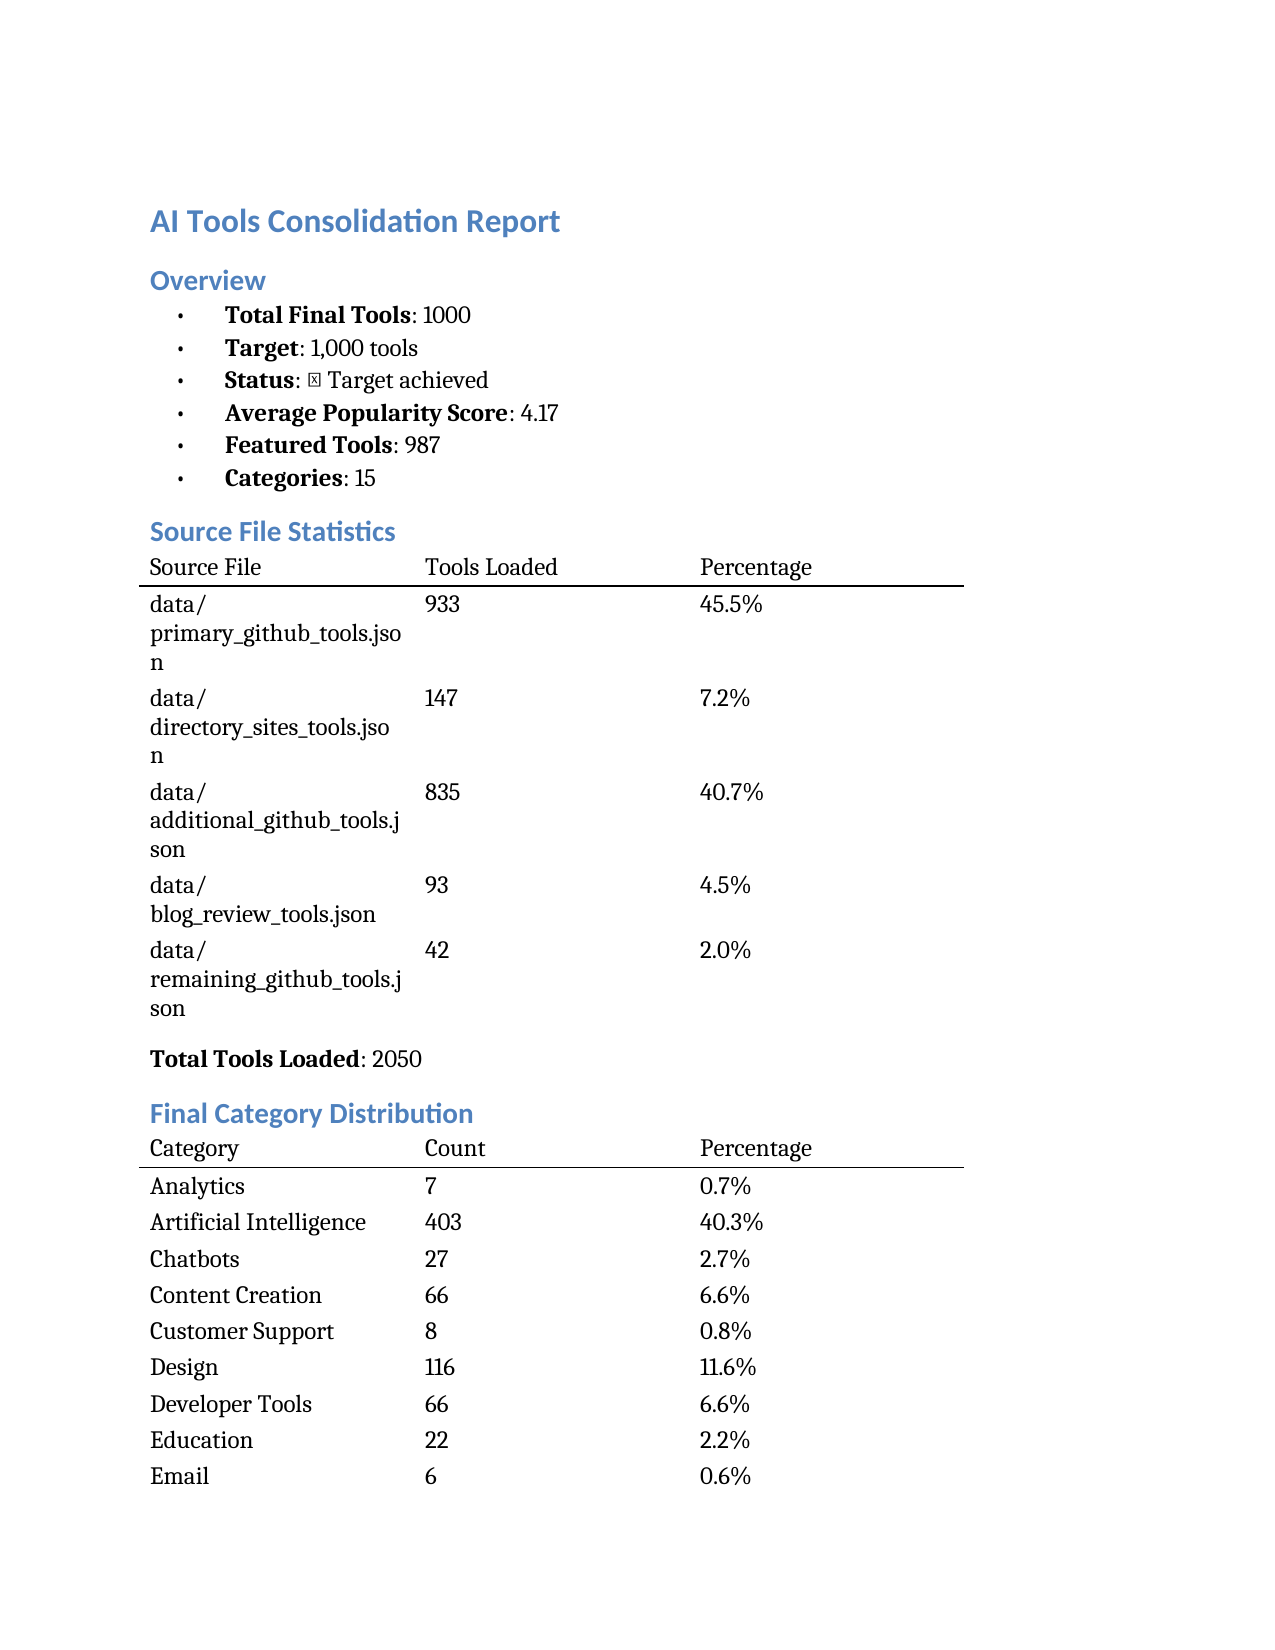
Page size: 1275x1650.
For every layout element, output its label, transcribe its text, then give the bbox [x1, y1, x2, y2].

subtitle Overview [150, 262, 1125, 297]
table_cell 93 [414, 868, 689, 933]
list Categories: 15 [175, 463, 1125, 492]
table_cell 7.2% [689, 680, 964, 774]
table_cell 147 [414, 680, 689, 774]
table_header Percentage [689, 1130, 964, 1167]
table_cell data/primary_github_tools.json [139, 587, 414, 680]
table_cell 45.5% [689, 587, 964, 680]
table_cell Chatbots [139, 1241, 414, 1277]
table_header Count [414, 1130, 689, 1167]
table_cell 6 [414, 1458, 689, 1494]
table_cell Education [139, 1422, 414, 1458]
table_cell 2.2% [689, 1422, 964, 1458]
table_header Category [139, 1130, 414, 1167]
table_cell 0.6% [689, 1458, 964, 1494]
table_cell data/directory_sites_tools.json [139, 680, 414, 774]
table_cell data/remaining_github_tools.json [139, 933, 414, 1026]
subtitle Source File Statistics [150, 513, 1125, 549]
table_cell 4.5% [689, 868, 964, 933]
list Status: ✅ Target achieved [175, 366, 1125, 395]
table_cell 11.6% [689, 1350, 964, 1386]
list Average Popularity Score: 4.17 [175, 398, 1125, 427]
table_cell 403 [414, 1205, 689, 1241]
table_cell 22 [414, 1422, 689, 1458]
table_cell Design [139, 1350, 414, 1386]
table_cell 835 [414, 774, 689, 868]
table_cell 8 [414, 1313, 689, 1349]
table_cell Content Creation [139, 1277, 414, 1313]
table_cell 66 [414, 1386, 689, 1422]
table_cell 27 [414, 1241, 689, 1277]
table_cell 116 [414, 1350, 689, 1386]
table_cell 6.6% [689, 1277, 964, 1313]
table_cell Developer Tools [139, 1386, 414, 1422]
subtitle AI Tools Consolidation Report [150, 200, 1125, 241]
table_cell data/blog_review_tools.json [139, 868, 414, 933]
table_cell 0.7% [689, 1168, 964, 1204]
table_cell 2.7% [689, 1241, 964, 1277]
table_cell 933 [414, 587, 689, 680]
list Total Final Tools: 1000 [175, 301, 1125, 330]
table_cell Email [139, 1458, 414, 1494]
table_header Percentage [689, 549, 964, 585]
table_header Tools Loaded [414, 549, 689, 585]
list Featured Tools: 987 [175, 431, 1125, 460]
table_cell data/additional_github_tools.json [139, 774, 414, 868]
table_cell 40.3% [689, 1205, 964, 1241]
table_cell 66 [414, 1277, 689, 1313]
table_cell Artificial Intelligence [139, 1205, 414, 1241]
table_cell 0.8% [689, 1313, 964, 1349]
table_cell Customer Support [139, 1313, 414, 1349]
subtitle Final Category Distribution [150, 1095, 1125, 1130]
text Total Tools Loaded: 2050 [150, 1045, 1125, 1074]
table_header Source File [139, 549, 414, 585]
table_cell 42 [414, 933, 689, 1026]
table_cell 2.0% [689, 933, 964, 1026]
list Target: 1,000 tools [175, 333, 1125, 362]
table_cell 6.6% [689, 1386, 964, 1422]
table_cell 7 [414, 1168, 689, 1204]
table_cell Analytics [139, 1168, 414, 1204]
table_cell 40.7% [689, 774, 964, 868]
